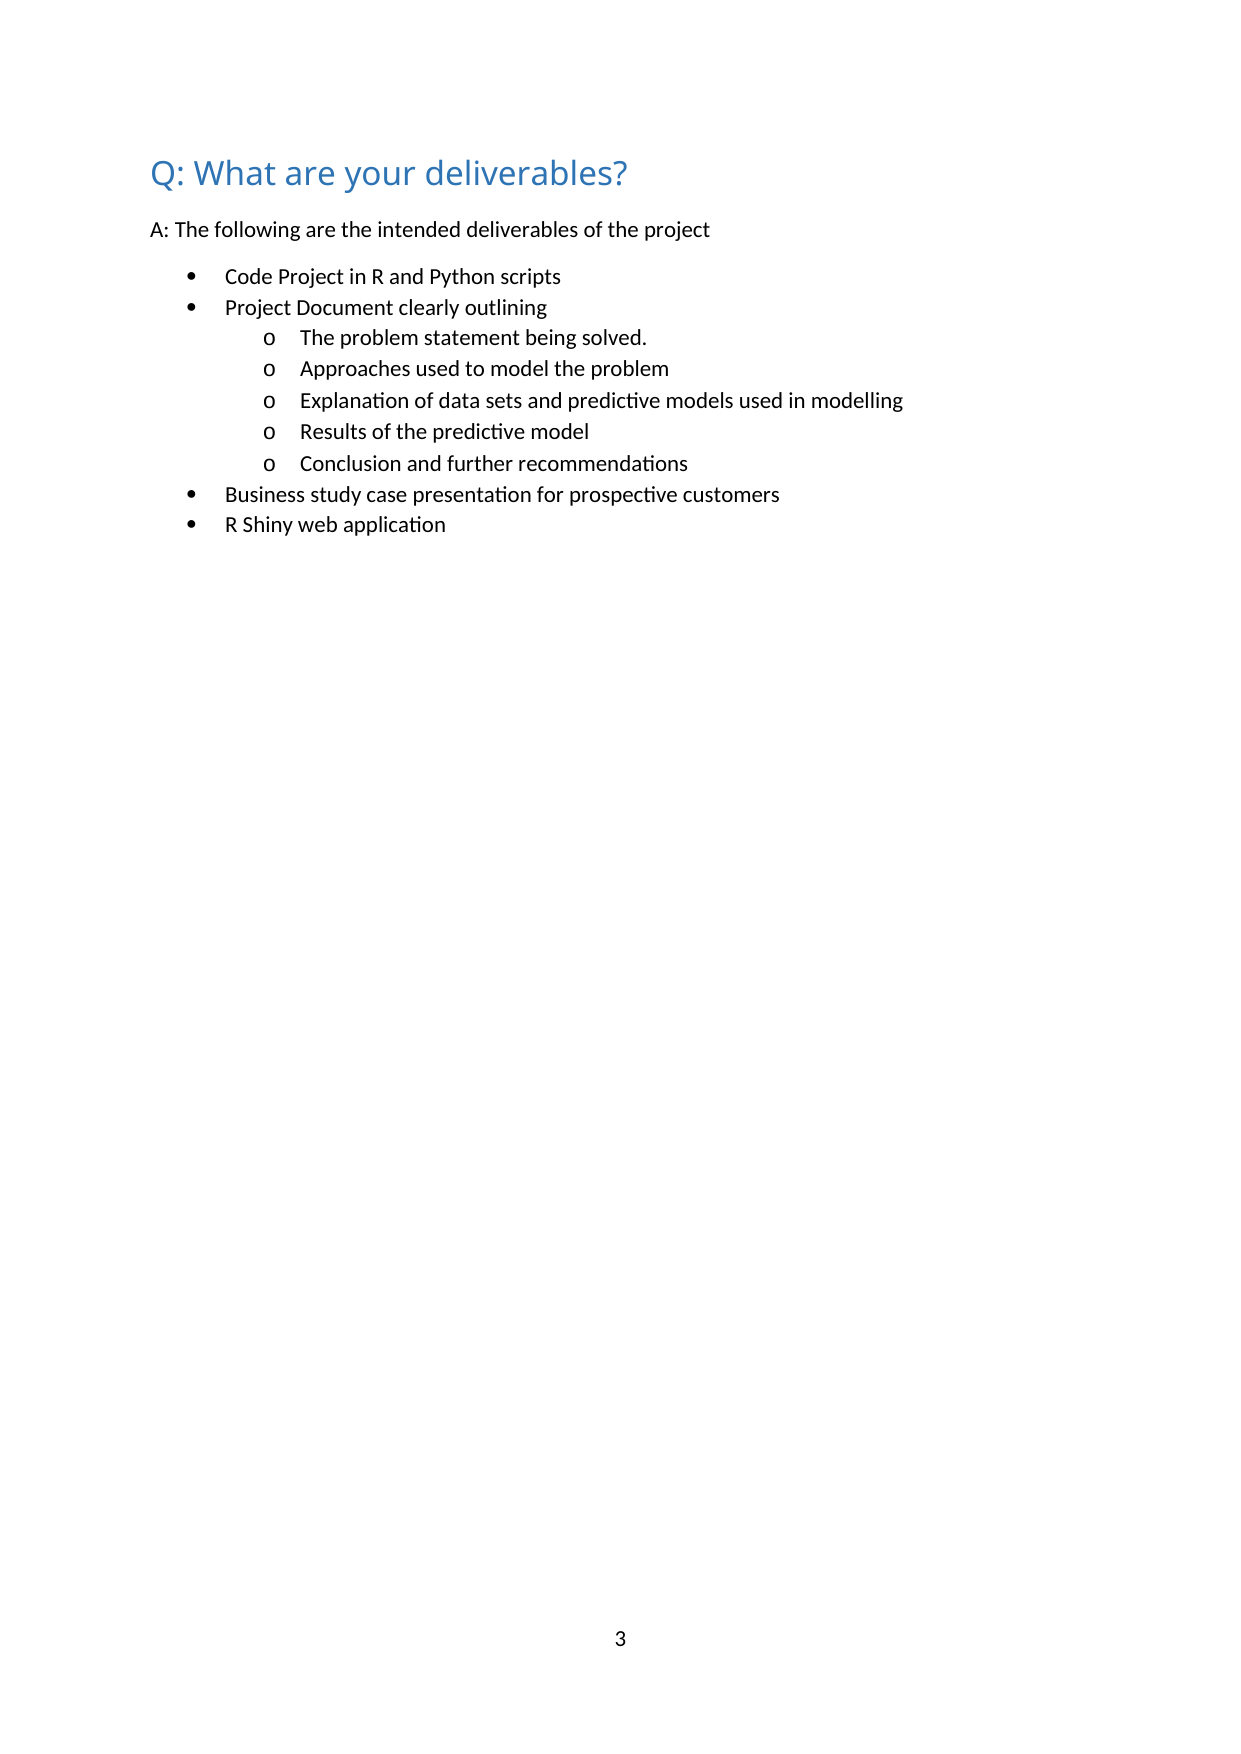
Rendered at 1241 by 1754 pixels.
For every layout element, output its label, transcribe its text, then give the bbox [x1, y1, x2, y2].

text A: The following are the intended deliverables of the project [150, 216, 1090, 244]
list Results of the predictive model [262, 417, 1090, 446]
text Q: What are your deliverables? [150, 150, 1090, 195]
list Code Project in R and Python scripts [187, 262, 1090, 291]
list The problem statement being solved. [262, 323, 1090, 352]
list Approaches used to model the problem [262, 354, 1090, 383]
list R Shiny web application [187, 510, 1090, 538]
list Conclusion and further recommendations [262, 449, 1090, 478]
list Project Document clearly outlining [187, 293, 1090, 321]
list Explanation of data sets and predictive models used in modelling [262, 386, 1090, 415]
list Business study case presentation for prospective customers [187, 480, 1090, 508]
